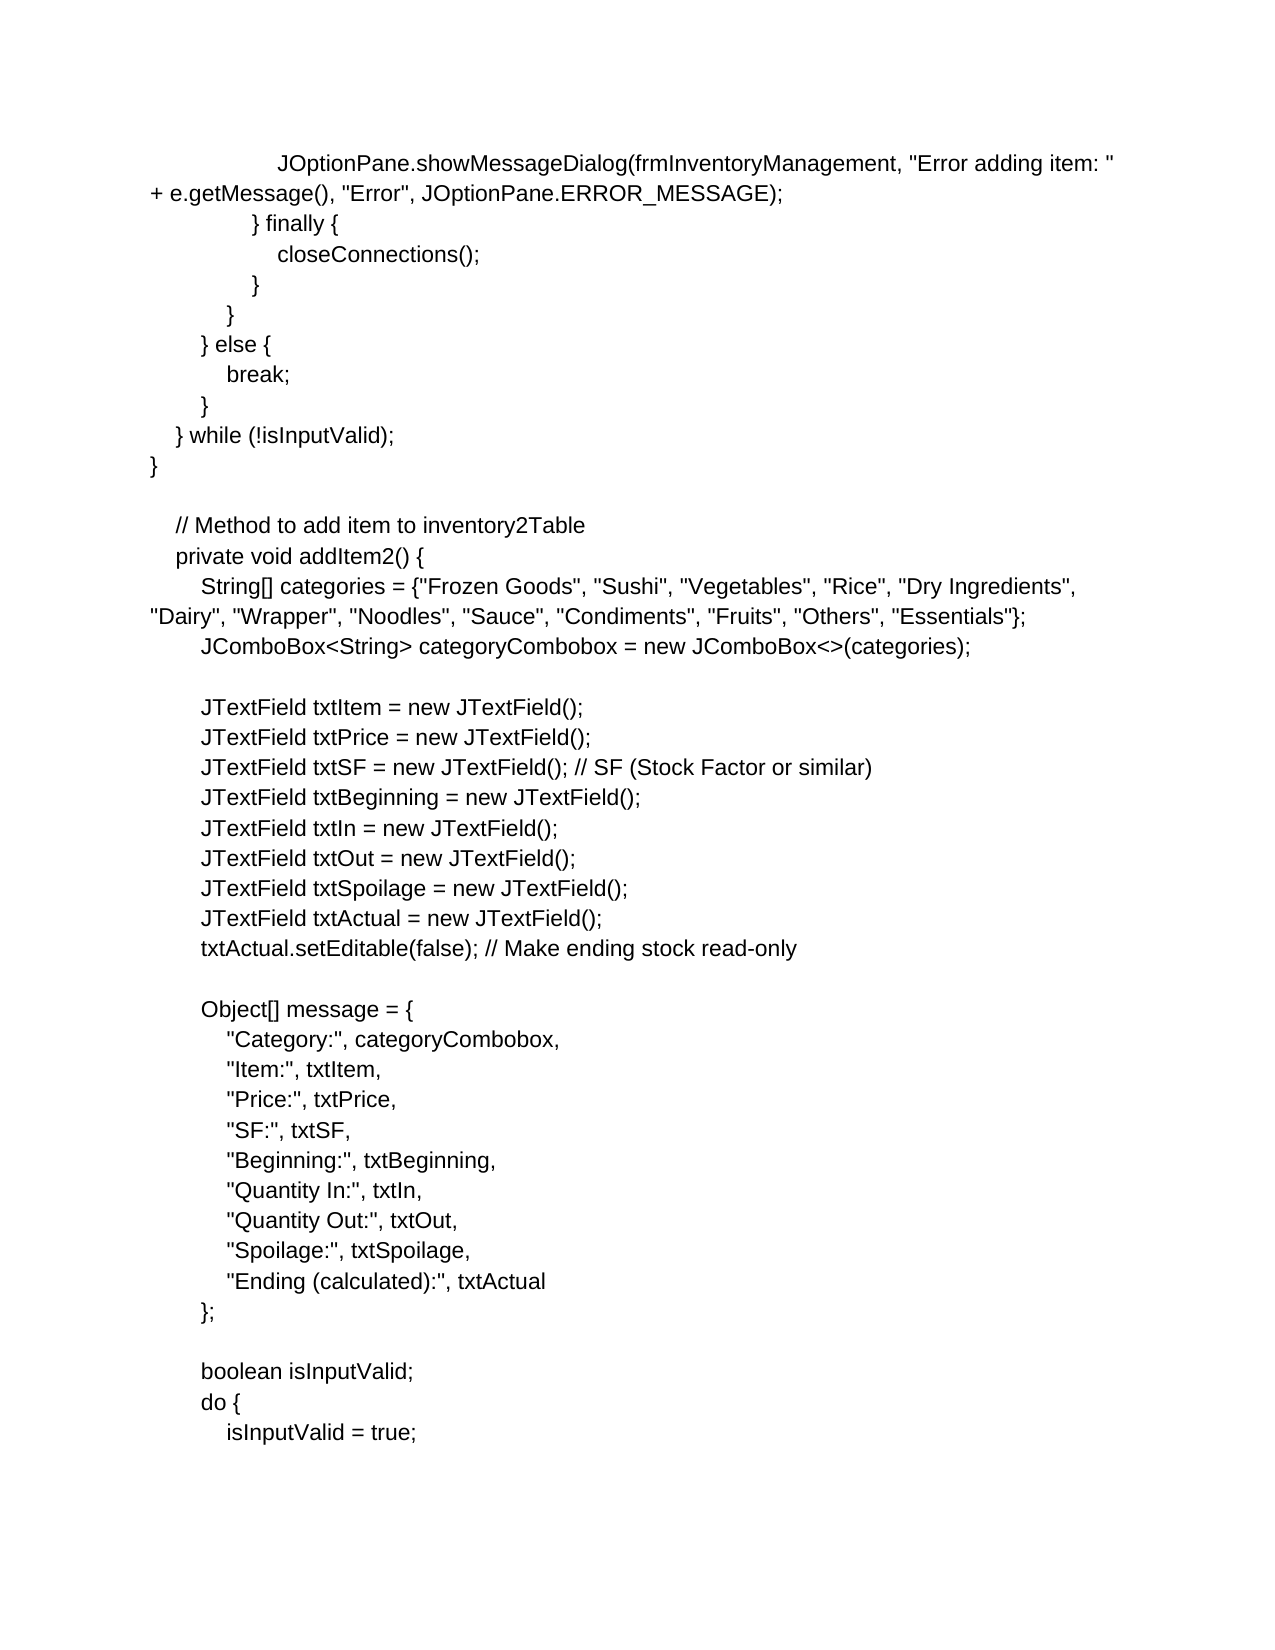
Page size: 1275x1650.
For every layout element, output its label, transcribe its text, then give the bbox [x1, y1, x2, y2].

text JTextField txtSpoilage = new JTextField(); [150, 875, 1125, 901]
text break; [150, 361, 1125, 388]
text JTextField txtSF = new JTextField(); // SF (Stock Factor or similar) [150, 754, 1125, 781]
text // Method to add item to inventory2Table [150, 512, 1125, 539]
text } [150, 452, 1125, 478]
text "Quantity In:", txtIn, [150, 1177, 1125, 1203]
text JTextField txtItem = new JTextField(); [150, 694, 1125, 720]
text JTextField txtPrice = new JTextField(); [150, 724, 1125, 750]
text JTextField txtIn = new JTextField(); [150, 814, 1125, 841]
text } else { [150, 331, 1125, 358]
text JTextField txtActual = new JTextField(); [150, 905, 1125, 932]
text "Quantity Out:", txtOut, [150, 1207, 1125, 1234]
text }; [150, 1298, 1125, 1324]
text } [150, 301, 1125, 327]
text "Price:", txtPrice, [150, 1086, 1125, 1113]
text private void addItem2() { [150, 543, 1125, 569]
text JOptionPane.showMessageDialog(frmInventoryManagement, "Error adding item: " + e.getMessage(), "Error", JOptionPane.ERROR_MESSAGE); [150, 150, 1125, 207]
text do { [150, 1388, 1125, 1415]
text JTextField txtOut = new JTextField(); [150, 845, 1125, 871]
text } [150, 392, 1125, 418]
text JTextField txtBeginning = new JTextField(); [150, 784, 1125, 811]
text } [150, 271, 1125, 297]
text boolean isInputValid; [150, 1358, 1125, 1385]
text } while (!isInputValid); [150, 422, 1125, 448]
text JComboBox<String> categoryCombobox = new JComboBox<>(categories); [150, 633, 1125, 660]
text "SF:", txtSF, [150, 1117, 1125, 1143]
text closeConnections(); [150, 241, 1125, 267]
text "Spoilage:", txtSpoilage, [150, 1237, 1125, 1264]
text txtActual.setEditable(false); // Make ending stock read-only [150, 935, 1125, 962]
text Object[] message = { [150, 996, 1125, 1022]
text "Category:", categoryCombobox, [150, 1026, 1125, 1052]
text "Beginning:", txtBeginning, [150, 1147, 1125, 1173]
text "Item:", txtItem, [150, 1056, 1125, 1083]
text "Ending (calculated):", txtActual [150, 1268, 1125, 1294]
text String[] categories = {"Frozen Goods", "Sushi", "Vegetables", "Rice", "Dry Ingredients", "Dairy", "Wrapper", "Noodles", "Sauce", "Condiments", "Fruits", "Others", "Essentials"}; [150, 573, 1125, 629]
text isInputValid = true; [150, 1419, 1125, 1445]
text } finally { [150, 210, 1125, 237]
